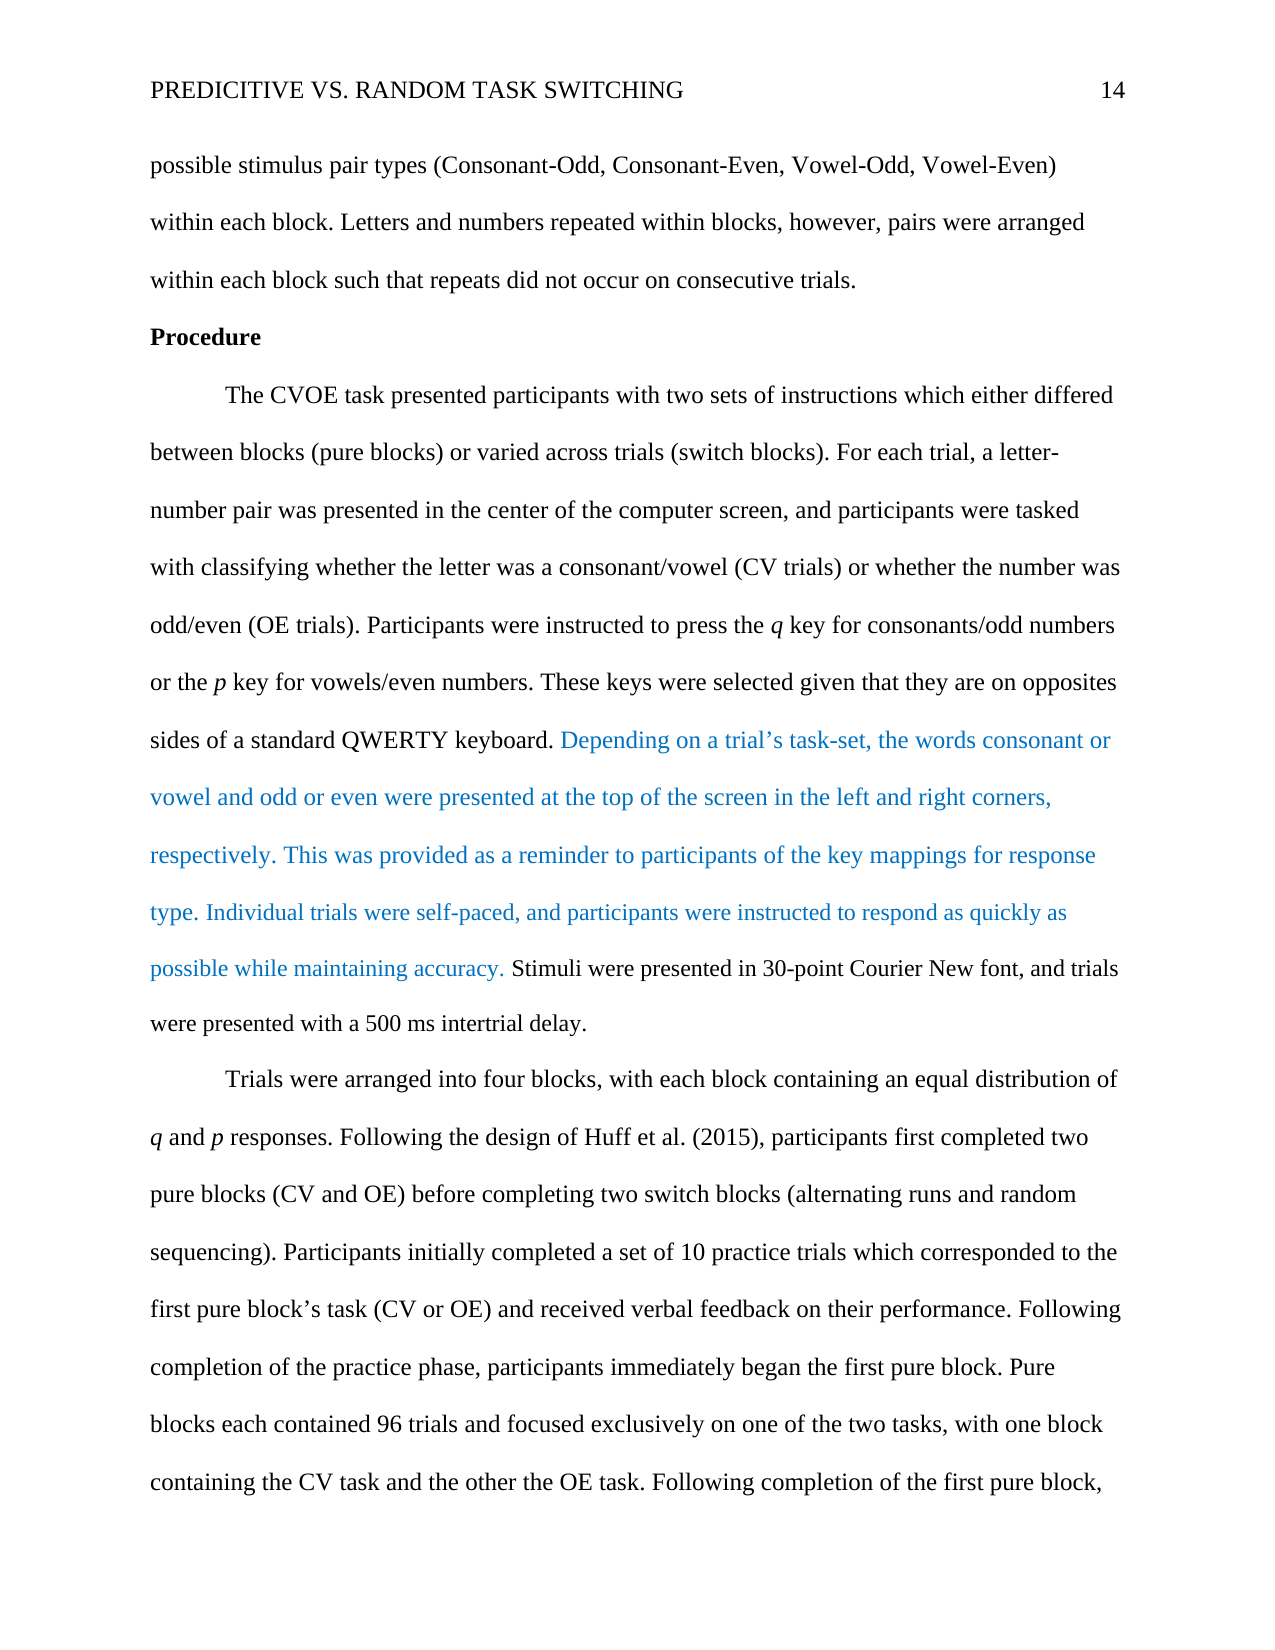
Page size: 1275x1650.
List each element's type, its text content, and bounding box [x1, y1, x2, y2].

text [150, 1064, 1125, 1496]
text Procedure [150, 322, 1125, 351]
text The CVOE task presented participants with two sets of instructions which either differed between blocks (pure blocks) or varied across trials (switch blocks). For each trial, a letter-number pair was presented in the center of the computer screen, and participants were tasked with classifying whether the letter was a consonant/vowel (CV trials) or whether the number was odd/even (OE trials). Participants were instructed to press the q key for consonants/odd numbers or the p key for vowels/even numbers. These keys were selected given that they are on opposites sides of a standard QWERTY keyboard. Depending on a trial’s task-set, the words consonant or vowel and odd or even were presented at the top of the screen in the left and right corners, respectively. This was provided as a reminder to participants of the key mappings for response type. Individual trials were self-paced, and participants were instructed to respond as quickly as possible while maintaining accuracy. Stimuli were presented in 30-point Courier New font, and trials were presented with a 500 ms intertrial delay. [150, 380, 1125, 1037]
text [150, 150, 1125, 294]
